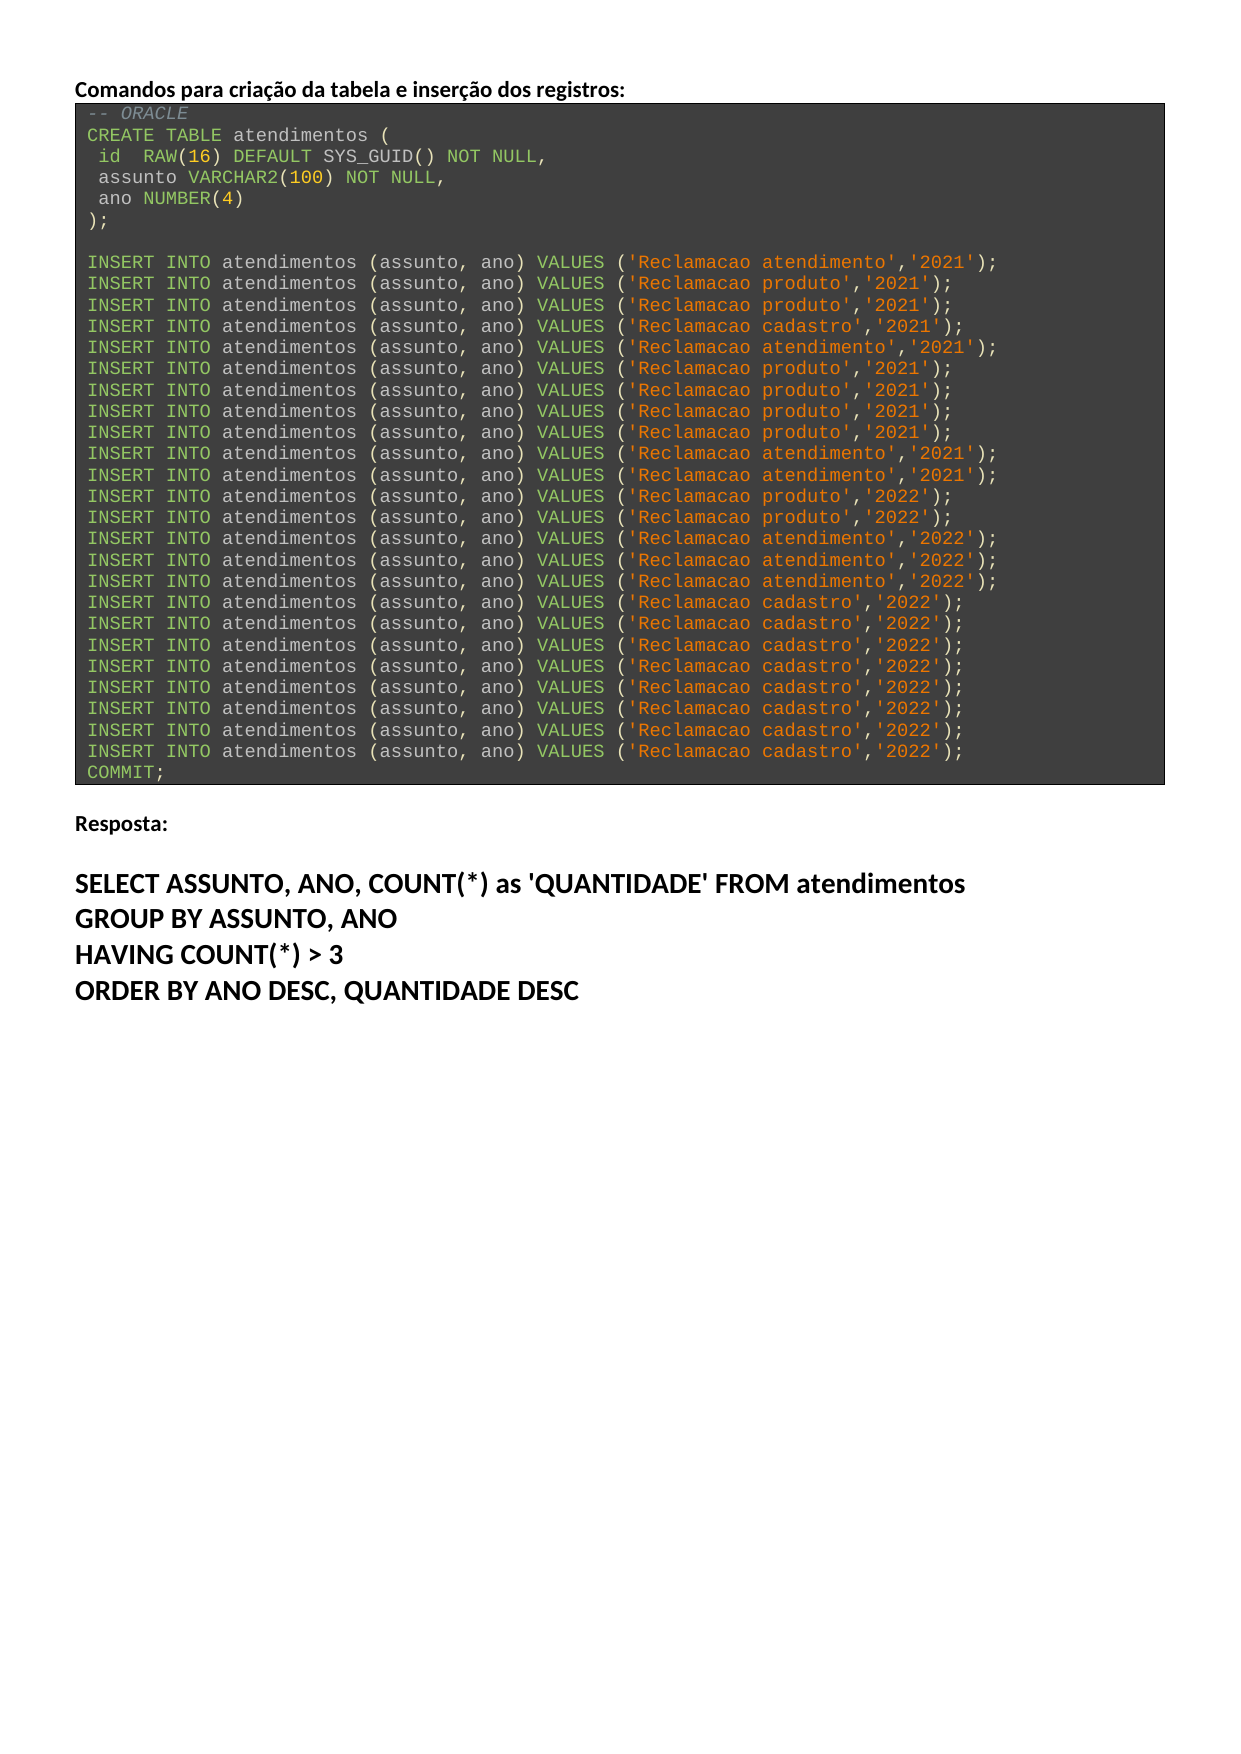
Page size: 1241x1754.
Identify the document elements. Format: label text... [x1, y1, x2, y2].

text HAVING COUNT(*) > 3 [75, 936, 1165, 972]
text GROUP BY ASSUNTO, ANO [75, 900, 1165, 936]
text Comandos para criação da tabela e inserção dos registros: [75, 75, 1165, 103]
text Resposta: [75, 809, 1165, 837]
table_header -- ORACLE CREATE TABLE atendimentos ( id RAW(16) DEFAULT SYS_GUID() NOT NULL, assunto VARCHAR2(100) NOT NULL, ano NUMBER(4) ); INSERT INTO atendimentos (assunto, ano) VALUES ('Reclamacao atendimento','2021'); INSERT INTO atendimentos (assunto, ano) VALUES ('Reclamacao produto','2021'); INSERT INTO atendimentos (assunto, ano) VALUES ('Reclamacao produto','2021'); INSERT INTO atendimentos (assunto, ano) VALUES ('Reclamacao cadastro','2021'); INSERT INTO atendimentos (assunto, ano) VALUES ('Reclamacao atendimento','2021'); INSERT INTO atendimentos (assunto, ano) VALUES ('Reclamacao produto','2021'); INSERT INTO atendimentos (assunto, ano) VALUES ('Reclamacao produto','2021'); INSERT INTO atendimentos (assunto, ano) VALUES ('Reclamacao produto','2021'); INSERT INTO atendimentos (assunto, ano) VALUES ('Reclamacao produto','2021'); INSERT INTO atendimentos (assunto, ano) VALUES ('Reclamacao atendimento','2021'); INSERT INTO atendimentos (assunto, ano) VALUES ('Reclamacao atendimento','2021'); INSERT INTO atendimentos (assunto, ano) VALUES ('Reclamacao produto','2022'); INSERT INTO atendimentos (assunto, ano) VALUES ('Reclamacao produto','2022'); INSERT INTO atendimentos (assunto, ano) VALUES ('Reclamacao atendimento','2022'); INSERT INTO atendimentos (assunto, ano) VALUES ('Reclamacao atendimento','2022'); INSERT INTO atendimentos (assunto, ano) VALUES ('Reclamacao atendimento','2022'); INSERT INTO atendimentos (assunto, ano) VALUES ('Reclamacao cadastro','2022'); INSERT INTO atendimentos (assunto, ano) VALUES ('Reclamacao cadastro','2022'); INSERT INTO atendimentos (assunto, ano) VALUES ('Reclamacao cadastro','2022'); INSERT INTO atendimentos (assunto, ano) VALUES ('Reclamacao cadastro','2022'); INSERT INTO atendimentos (assunto, ano) VALUES ('Reclamacao cadastro','2022'); INSERT INTO atendimentos (assunto, ano) VALUES ('Reclamacao cadastro','2022'); INSERT INTO atendimentos (assunto, ano) VALUES ('Reclamacao cadastro','2022'); INSERT INTO atendimentos (assunto, ano) VALUES ('Reclamacao cadastro','2022'); COMMIT; [76, 104, 1164, 784]
text ORDER BY ANO DESC, QUANTIDADE DESC [75, 972, 1165, 1007]
text SELECT ASSUNTO, ANO, COUNT(*) as 'QUANTIDADE' FROM atendimentos [75, 865, 1165, 900]
